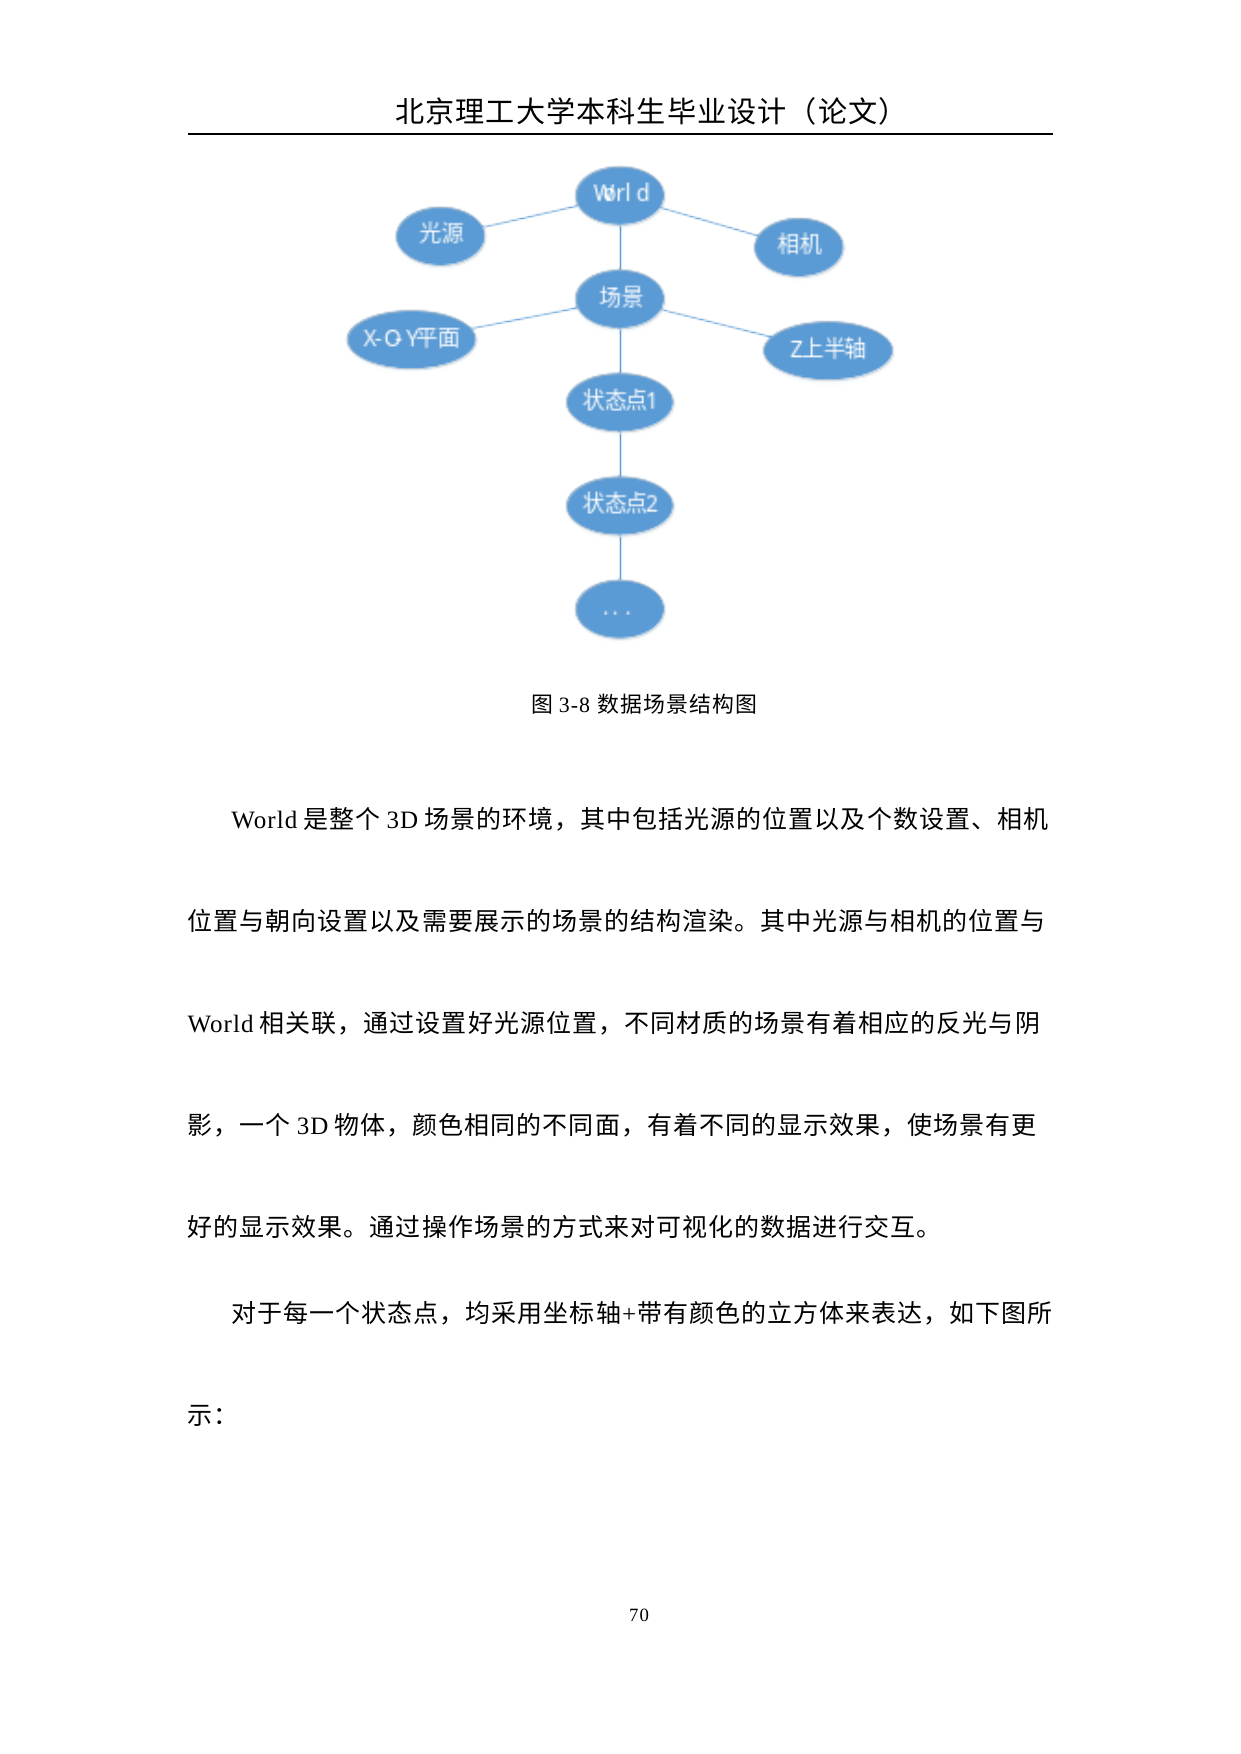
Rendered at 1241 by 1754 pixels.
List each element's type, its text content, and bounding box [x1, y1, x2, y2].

text 图3-8 数据场景结构图 [187, 686, 1053, 720]
text World是整个3D场景的环境，其中包括光源的位置以及个数设置、相机位置与朝向设置以及需要展示的场景的结构渲染。其中光源与相机的位置与World相关联，通过设置好光源位置，不同材质的场景有着相应的反光与阴影，一个3D物体，颜色相同的不同面，有着不同的显示效果，使场景有更好的显示效果。通过操作场景的方式来对可视化的数据进行交互。 [187, 784, 1053, 1259]
text 对于每一个状态点，均采用坐标轴+带有颜色的立方体来表达，如下图所示： [187, 1277, 1053, 1447]
